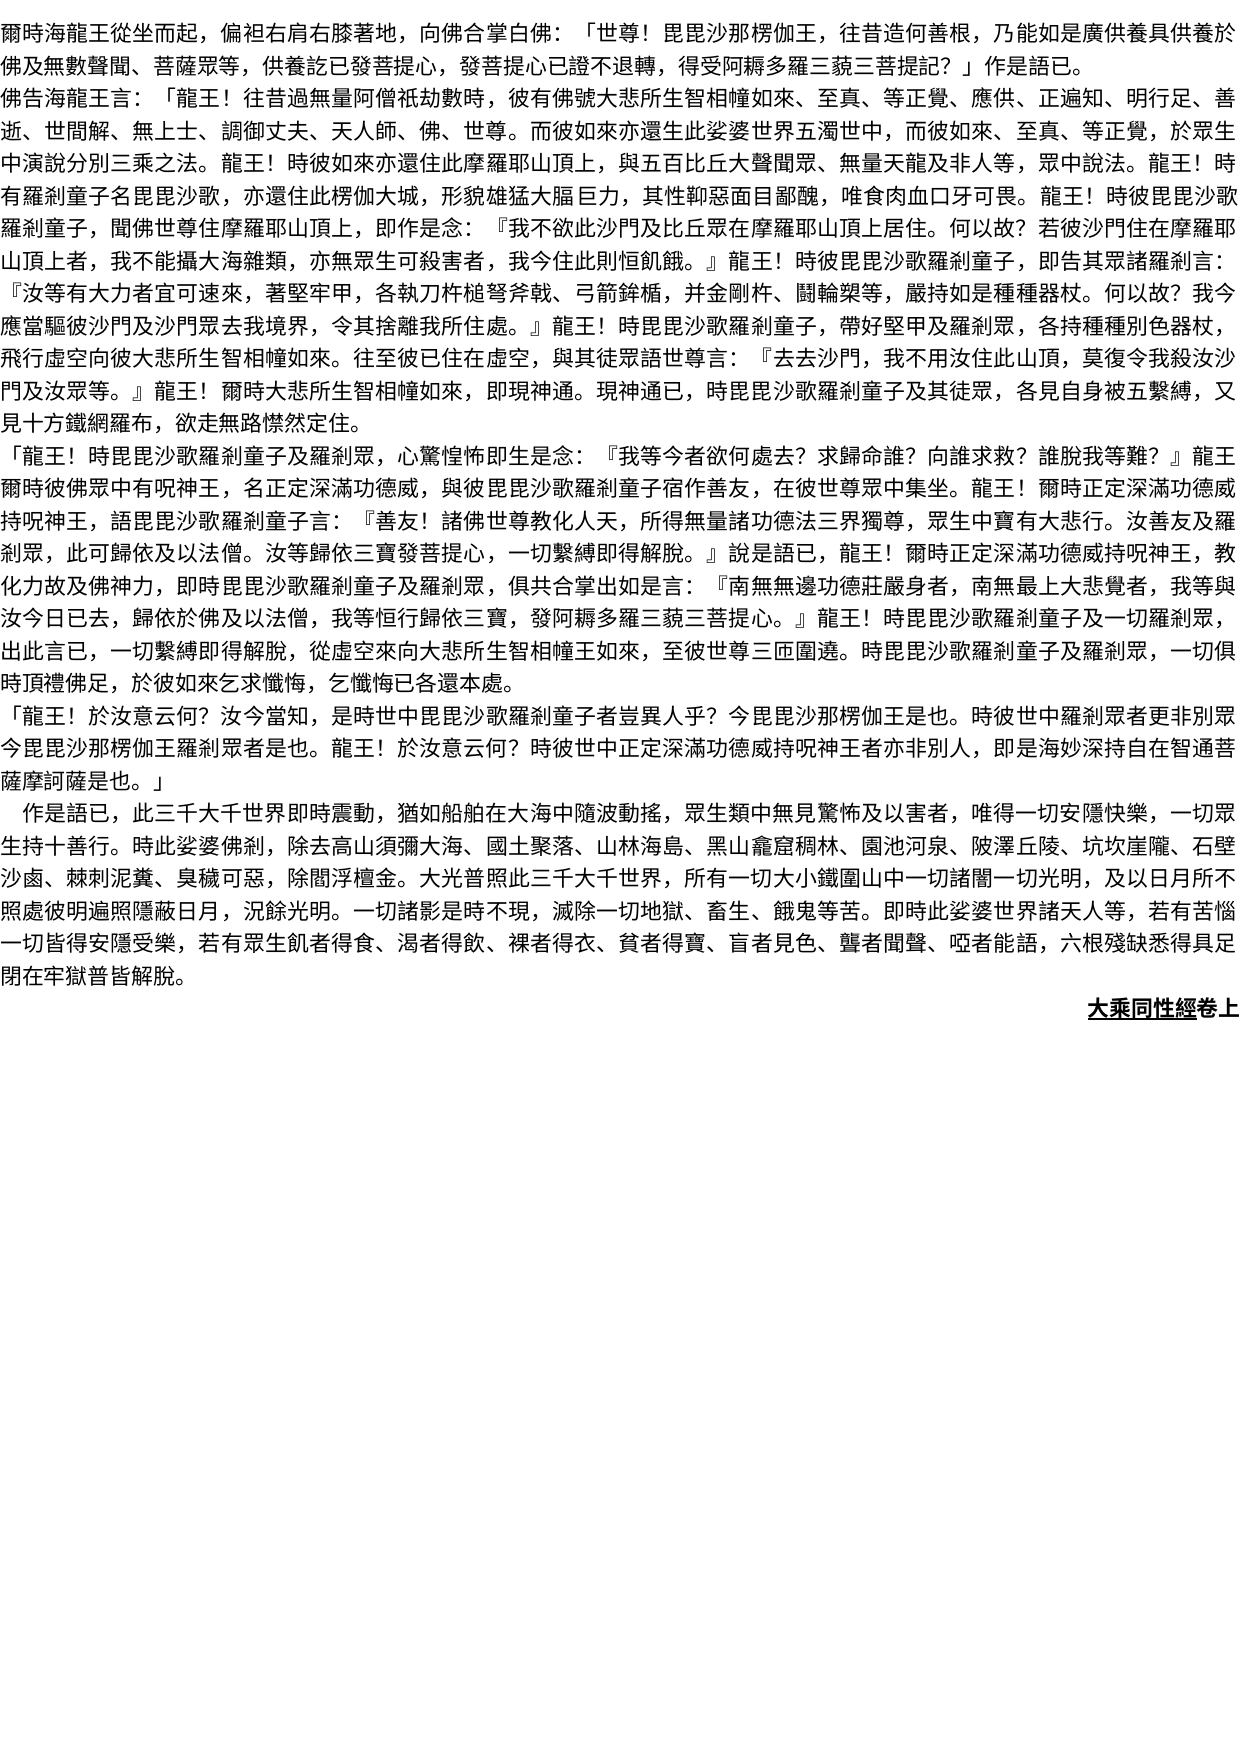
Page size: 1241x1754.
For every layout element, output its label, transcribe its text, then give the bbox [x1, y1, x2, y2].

text 大乘同性經卷上 [0, 991, 1240, 1023]
text 作是語已，此三千大千世界即時震動，猶如船舶在大海中隨波動搖，眾生類中無見驚怖及以害者，唯得一切安隱快樂，一切眾生持十善行。時此娑婆佛剎，除去高山須彌大海、國土聚落、山林海島、黑山龕窟稠林、園池河泉、陂澤丘陵、坑坎崖隴、石壁沙鹵、棘刺泥糞、臭穢可惡，除閻浮檀金。大光普照此三千大千世界，所有一切大小鐵圍山中一切諸闇一切光明，及以日月所不照處彼明遍照隱蔽日月，況餘光明。一切諸影是時不現，滅除一切地獄、畜生、餓鬼等苦。即時此娑婆世界諸天人等，若有苦惱一切皆得安隱受樂，若有眾生飢者得食、渴者得飲、裸者得衣、貧者得寶、盲者見色、聾者聞聲、啞者能語，六根殘缺悉得具足，閉在牢獄普皆解脫。 [0, 796, 1240, 991]
text 爾時海龍王從坐而起，偏袒右肩右膝著地，向佛合掌白佛：「世尊！毘毘沙那楞伽王，往昔造何善根，乃能如是廣供養具供養於佛及無數聲聞、菩薩眾等，供養訖已發菩提心，發菩提心已證不退轉，得受阿耨多羅三藐三菩提記？」作是語已。 [0, 16, 1240, 81]
text 「龍王！於汝意云何？汝今當知，是時世中毘毘沙歌羅剎童子者豈異人乎？今毘毘沙那楞伽王是也。時彼世中羅剎眾者更非別眾，今毘毘沙那楞伽王羅剎眾者是也。龍王！於汝意云何？時彼世中正定深滿功德威持呪神王者亦非別人，即是海妙深持自在智通菩薩摩訶薩是也。」 [0, 698, 1240, 796]
text 佛告海龍王言：「龍王！往昔過無量阿僧祇劫數時，彼有佛號大悲所生智相幢如來、至真、等正覺、應供、正遍知、明行足、善逝、世間解、無上士、調御丈夫、天人師、佛、世尊。而彼如來亦還生此娑婆世界五濁世中，而彼如來、至真、等正覺，於眾生中演說分別三乘之法。龍王！時彼如來亦還住此摩羅耶山頂上，與五百比丘大聲聞眾、無量天龍及非人等，眾中說法。龍王！時有羅剎童子名毘毘沙歌，亦還住此楞伽大城，形貌雄猛大腷巨力，其性䩕惡面目鄙醜，唯食肉血口牙可畏。龍王！時彼毘毘沙歌羅剎童子，聞佛世尊住摩羅耶山頂上，即作是念：『我不欲此沙門及比丘眾在摩羅耶山頂上居住。何以故？若彼沙門住在摩羅耶山頂上者，我不能攝大海雜類，亦無眾生可殺害者，我今住此則恒飢餓。』龍王！時彼毘毘沙歌羅剎童子，即告其眾諸羅剎言：『汝等有大力者宜可速來，著堅牢甲，各執刀杵槌弩斧戟、弓箭鉾楯，并金剛杵、鬪輪槊等，嚴持如是種種器杖。何以故？我今應當驅彼沙門及沙門眾去我境界，令其捨離我所住處。』龍王！時毘毘沙歌羅剎童子，帶好堅甲及羅剎眾，各持種種別色器杖，飛行虛空向彼大悲所生智相幢如來。往至彼已住在虛空，與其徒眾語世尊言：『去去沙門，我不用汝住此山頂，莫復令我殺汝沙門及汝眾等。』龍王！爾時大悲所生智相幢如來，即現神通。現神通已，時毘毘沙歌羅剎童子及其徒眾，各見自身被五繫縛，又見十方鐵網羅布，欲走無路㦗然定住。 [0, 81, 1240, 438]
text 「龍王！時毘毘沙歌羅剎童子及羅剎眾，心驚惶怖即生是念：『我等今者欲何處去？求歸命誰？向誰求救？誰脫我等難？』龍王！爾時彼佛眾中有呪神王，名正定深滿功德威，與彼毘毘沙歌羅剎童子宿作善友，在彼世尊眾中集坐。龍王！爾時正定深滿功德威持呪神王，語毘毘沙歌羅剎童子言：『善友！諸佛世尊教化人天，所得無量諸功德法三界獨尊，眾生中寶有大悲行。汝善友及羅剎眾，此可歸依及以法僧。汝等歸依三寶發菩提心，一切繫縛即得解脫。』說是語已，龍王！爾時正定深滿功德威持呪神王，教化力故及佛神力，即時毘毘沙歌羅剎童子及羅剎眾，俱共合掌出如是言：『南無無邊功德莊嚴身者，南無最上大悲覺者，我等與汝今日已去，歸依於佛及以法僧，我等恒行歸依三寶，發阿耨多羅三藐三菩提心。』龍王！時毘毘沙歌羅剎童子及一切羅剎眾，出此言已，一切繫縛即得解脫，從虛空來向大悲所生智相幢王如來，至彼世尊三匝圍遶。時毘毘沙歌羅剎童子及羅剎眾，一切俱時頂禮佛足，於彼如來乞求懺悔，乞懺悔已各還本處。 [0, 438, 1240, 698]
